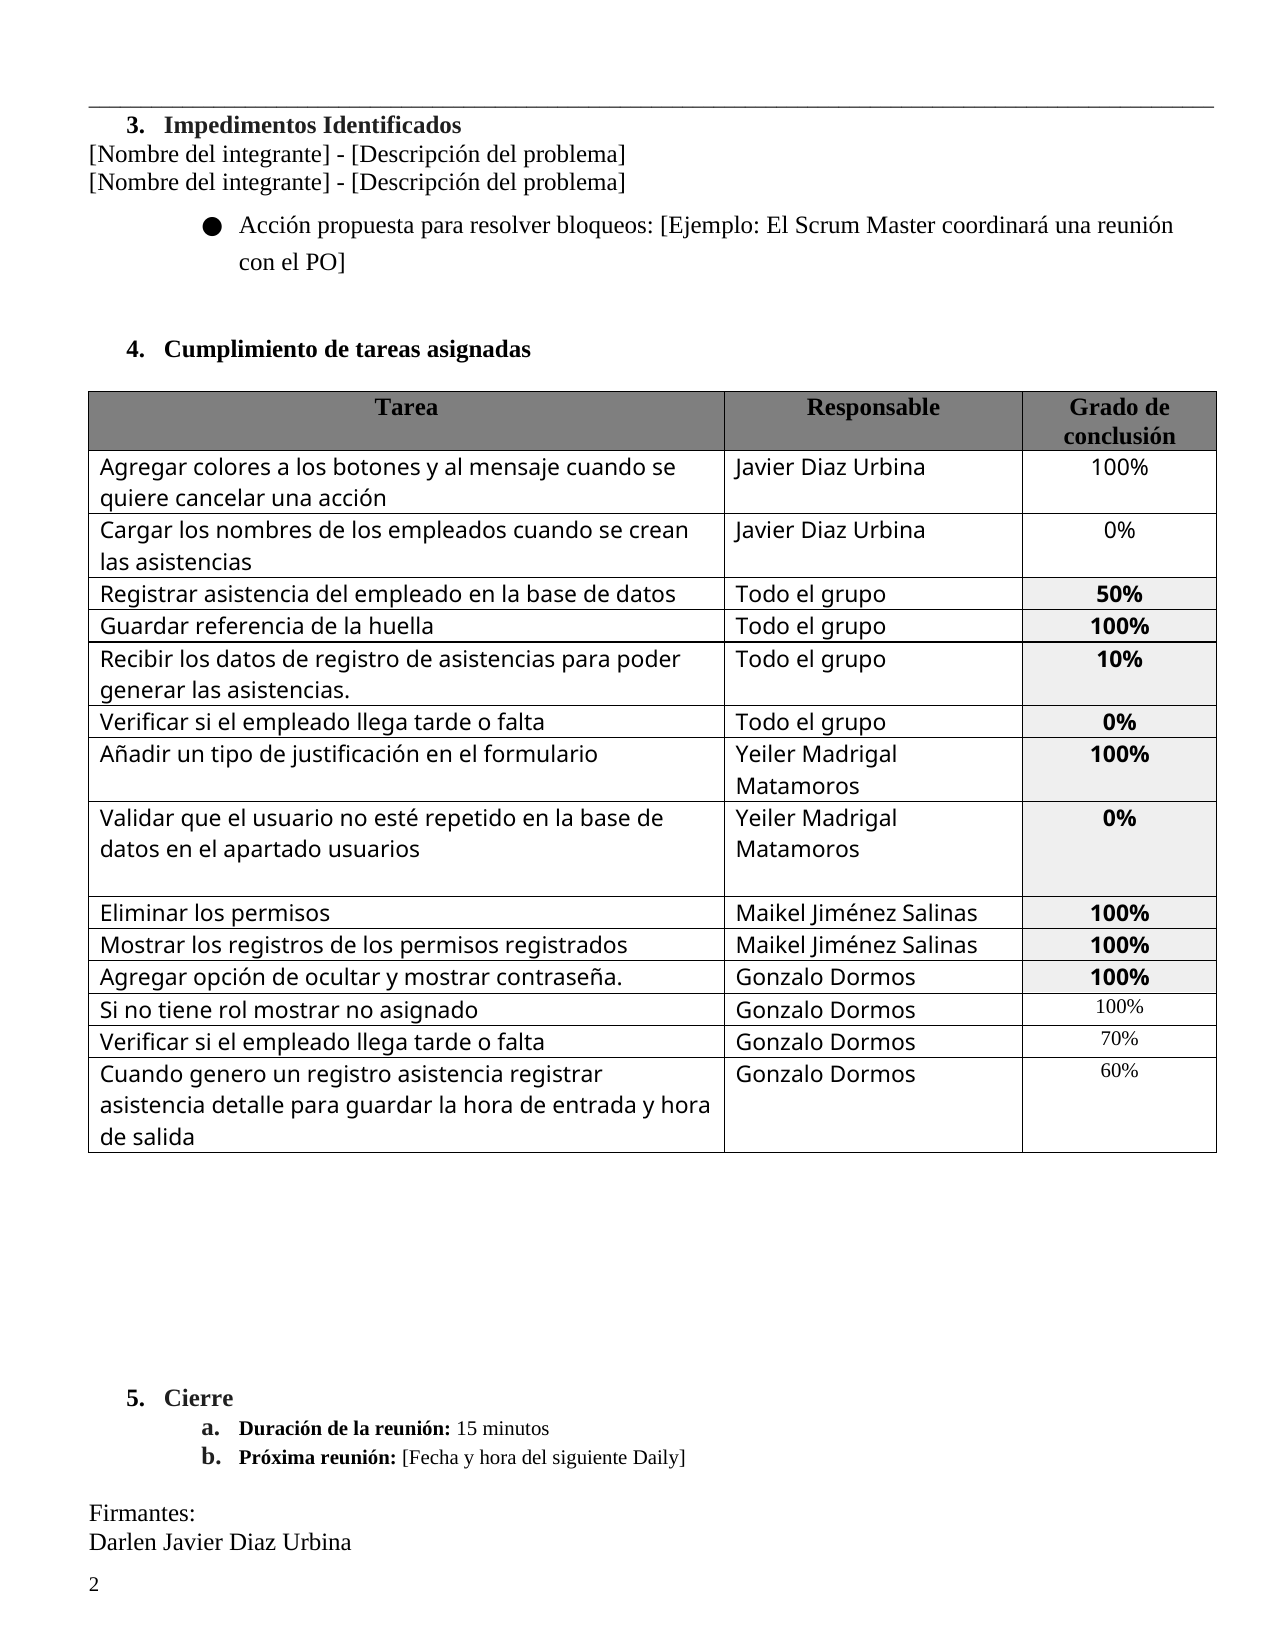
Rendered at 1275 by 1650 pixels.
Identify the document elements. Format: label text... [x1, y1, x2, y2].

table_cell 100% [1023, 738, 1216, 801]
list Próxima reunión: [Fecha y hora del siguiente Daily] [201, 1441, 1216, 1469]
table_cell Agregar opción de ocultar y mostrar contraseña. [89, 961, 724, 992]
table_cell 100% [1023, 451, 1216, 513]
table_cell 100% [1023, 610, 1216, 641]
list Duración de la reunión: 15 minutos [201, 1412, 1216, 1441]
table_cell Validar que el usuario no esté repetido en la base de datos en el apartado usuarios [89, 802, 724, 896]
table_cell 100% [1023, 897, 1216, 928]
table_cell 0% [1023, 706, 1216, 737]
table_header Grado de conclusión [1023, 392, 1216, 450]
table_cell Cargar los nombres de los empleados cuando se crean las asistencias [89, 514, 724, 577]
list Acción propuesta para resolver bloqueos: [Ejemplo: El Scrum Master coordinará una reunión con el PO] [201, 196, 1216, 276]
list Cumplimiento de tareas asignadas [126, 334, 1216, 362]
list Impedimentos Identificados [126, 110, 1216, 139]
table_cell 50% [1023, 578, 1216, 609]
table_cell Guardar referencia de la huella [89, 610, 724, 641]
table_cell Eliminar los permisos [89, 897, 724, 928]
table_cell Todo el grupo [725, 643, 1022, 705]
table_cell 100% [1023, 994, 1216, 1025]
table_cell Cuando genero un registro asistencia registrar asistencia detalle para guardar la hora de entrada y hora de salida [89, 1058, 724, 1152]
table_cell Gonzalo Dormos [725, 1026, 1022, 1057]
table_cell Todo el grupo [725, 610, 1022, 641]
table_cell Javier Diaz Urbina [725, 514, 1022, 577]
text Darlen Javier Diaz Urbina [89, 1527, 1216, 1556]
table_cell Maikel Jiménez Salinas [725, 897, 1022, 928]
table_cell Todo el grupo [725, 706, 1022, 737]
table_cell 0% [1023, 514, 1216, 577]
table_header Responsable [725, 392, 1022, 450]
text [Nombre del integrante] - [Descripción del problema] [89, 139, 1216, 167]
table_cell 10% [1023, 643, 1216, 705]
text Firmantes: [89, 1498, 1216, 1527]
table_cell Yeiler Madrigal Matamoros [725, 738, 1022, 801]
table_header Tarea [89, 392, 724, 450]
table_cell 70% [1023, 1026, 1216, 1057]
table_cell Si no tiene rol mostrar no asignado [89, 994, 724, 1025]
table_cell Maikel Jiménez Salinas [725, 929, 1022, 960]
list Cierre [126, 1383, 1216, 1412]
table_cell Gonzalo Dormos [725, 961, 1022, 992]
text [Nombre del integrante] - [Descripción del problema] [89, 167, 1216, 196]
table_cell Agregar colores a los botones y al mensaje cuando se quiere cancelar una acción [89, 451, 724, 513]
table_cell Gonzalo Dormos [725, 1058, 1022, 1152]
table_cell Yeiler Madrigal Matamoros [725, 802, 1022, 896]
table_cell 100% [1023, 961, 1216, 992]
table_cell 100% [1023, 929, 1216, 960]
table_cell Recibir los datos de registro de asistencias para poder generar las asistencias. [89, 643, 724, 705]
table_cell Mostrar los registros de los permisos registrados [89, 929, 724, 960]
table_cell Verificar si el empleado llega tarde o falta [89, 1026, 724, 1057]
table_cell 0% [1023, 802, 1216, 896]
table_cell Verificar si el empleado llega tarde o falta [89, 706, 724, 737]
table_cell Todo el grupo [725, 578, 1022, 609]
table_cell Registrar asistencia del empleado en la base de datos [89, 578, 724, 609]
table_cell Gonzalo Dormos [725, 994, 1022, 1025]
table_cell Añadir un tipo de justificación en el formulario [89, 738, 724, 801]
table_cell 60% [1023, 1058, 1216, 1152]
table_cell Javier Diaz Urbina [725, 451, 1022, 513]
